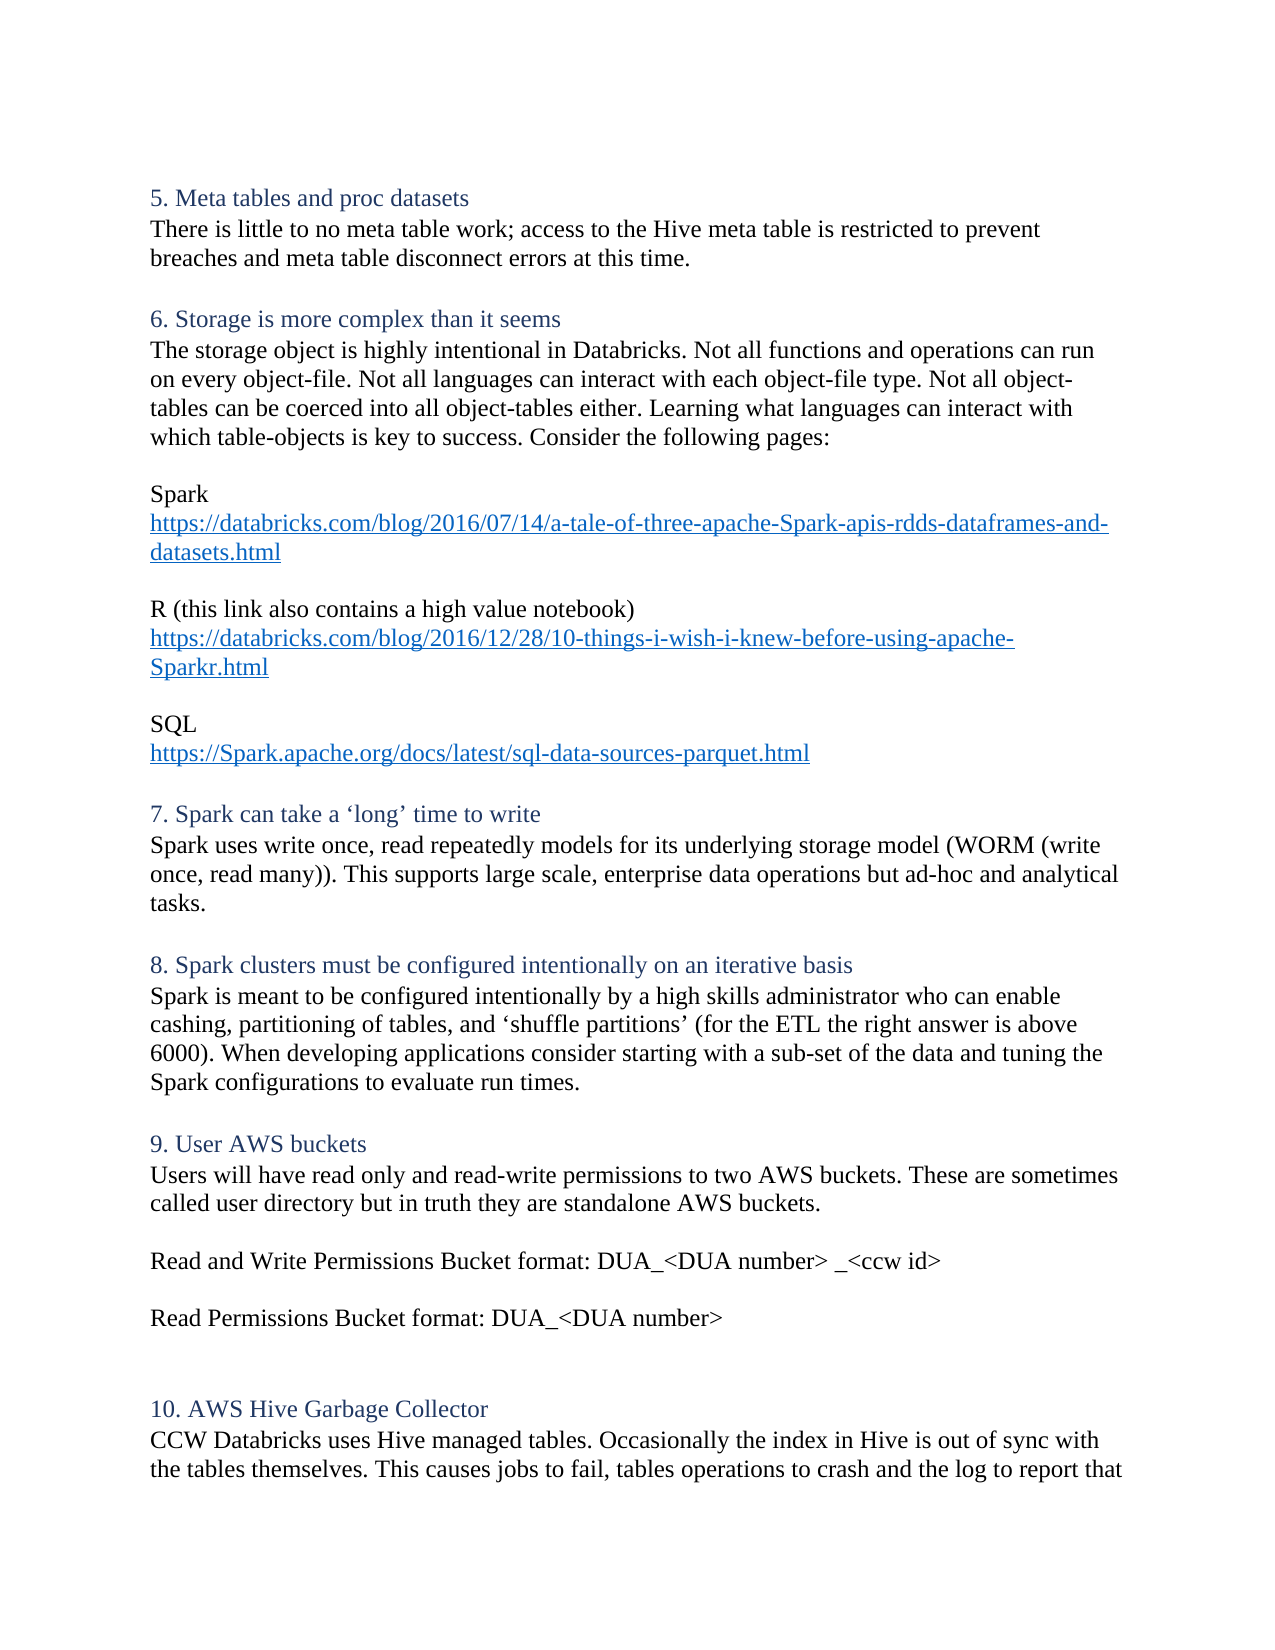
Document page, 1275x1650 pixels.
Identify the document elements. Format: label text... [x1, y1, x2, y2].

subtitle 8. Spark clusters must be configured intentionally on an iterative basis [150, 950, 1125, 978]
text SQL [150, 709, 1125, 738]
text Users will have read only and read-write permissions to two AWS buckets. These are sometimes called user directory but in truth they are standalone AWS buckets. [150, 1160, 1125, 1217]
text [150, 1425, 1125, 1482]
subtitle 5. Meta tables and proc datasets [150, 183, 1125, 212]
text Spark is meant to be configured intentionally by a high skills administrator who can enable cashing, partitioning of tables, and ‘shuffle partitions’ (for the ETL the right answer is above 6000). When developing applications consider starting with a sub-set of the data and tuning the Spark configurations to evaluate run times. [150, 981, 1125, 1096]
text There is little to no meta table work; access to the Hive meta table is restricted to prevent breaches and meta table disconnect errors at this time. [150, 214, 1125, 271]
text Spark uses write once, read repeatedly models for its underlying storage model (WORM (write once, read many)). This supports large scale, enterprise data operations but ad-hoc and analytical tasks. [150, 831, 1125, 917]
text https://Spark.apache.org/docs/latest/sql-data-sources-parquet.html [150, 738, 1125, 767]
subtitle 6. Storage is more complex than it seems [150, 304, 1125, 333]
text Spark [150, 479, 1125, 508]
text https://databricks.com/blog/2016/07/14/a-tale-of-three-apache-Spark-apis-rdds-dataframes-and-datasets.html [150, 508, 1125, 565]
subtitle 9. User AWS buckets [150, 1129, 1125, 1157]
text The storage object is highly intentional in Databricks. Not all functions and operations can run on every object-file. Not all languages can interact with each object-file type. Not all object-tables can be coerced into all object-tables either. Learning what languages can interact with which table-objects is key to success. Consider the following pages: [150, 335, 1125, 450]
subtitle 10. AWS Hive Garbage Collector [150, 1394, 1125, 1423]
subtitle 7. Spark can take a ‘long’ time to write [150, 799, 1125, 828]
text Read Permissions Bucket format: DUA_<DUA number> [150, 1303, 1125, 1332]
text R (this link also contains a high value notebook) [150, 565, 1125, 623]
text https://databricks.com/blog/2016/12/28/10-things-i-wish-i-knew-before-using-apache-Sparkr.html [150, 623, 1125, 680]
text Read and Write Permissions Bucket format: DUA_<DUA number> _<ccw id> [150, 1246, 1125, 1275]
